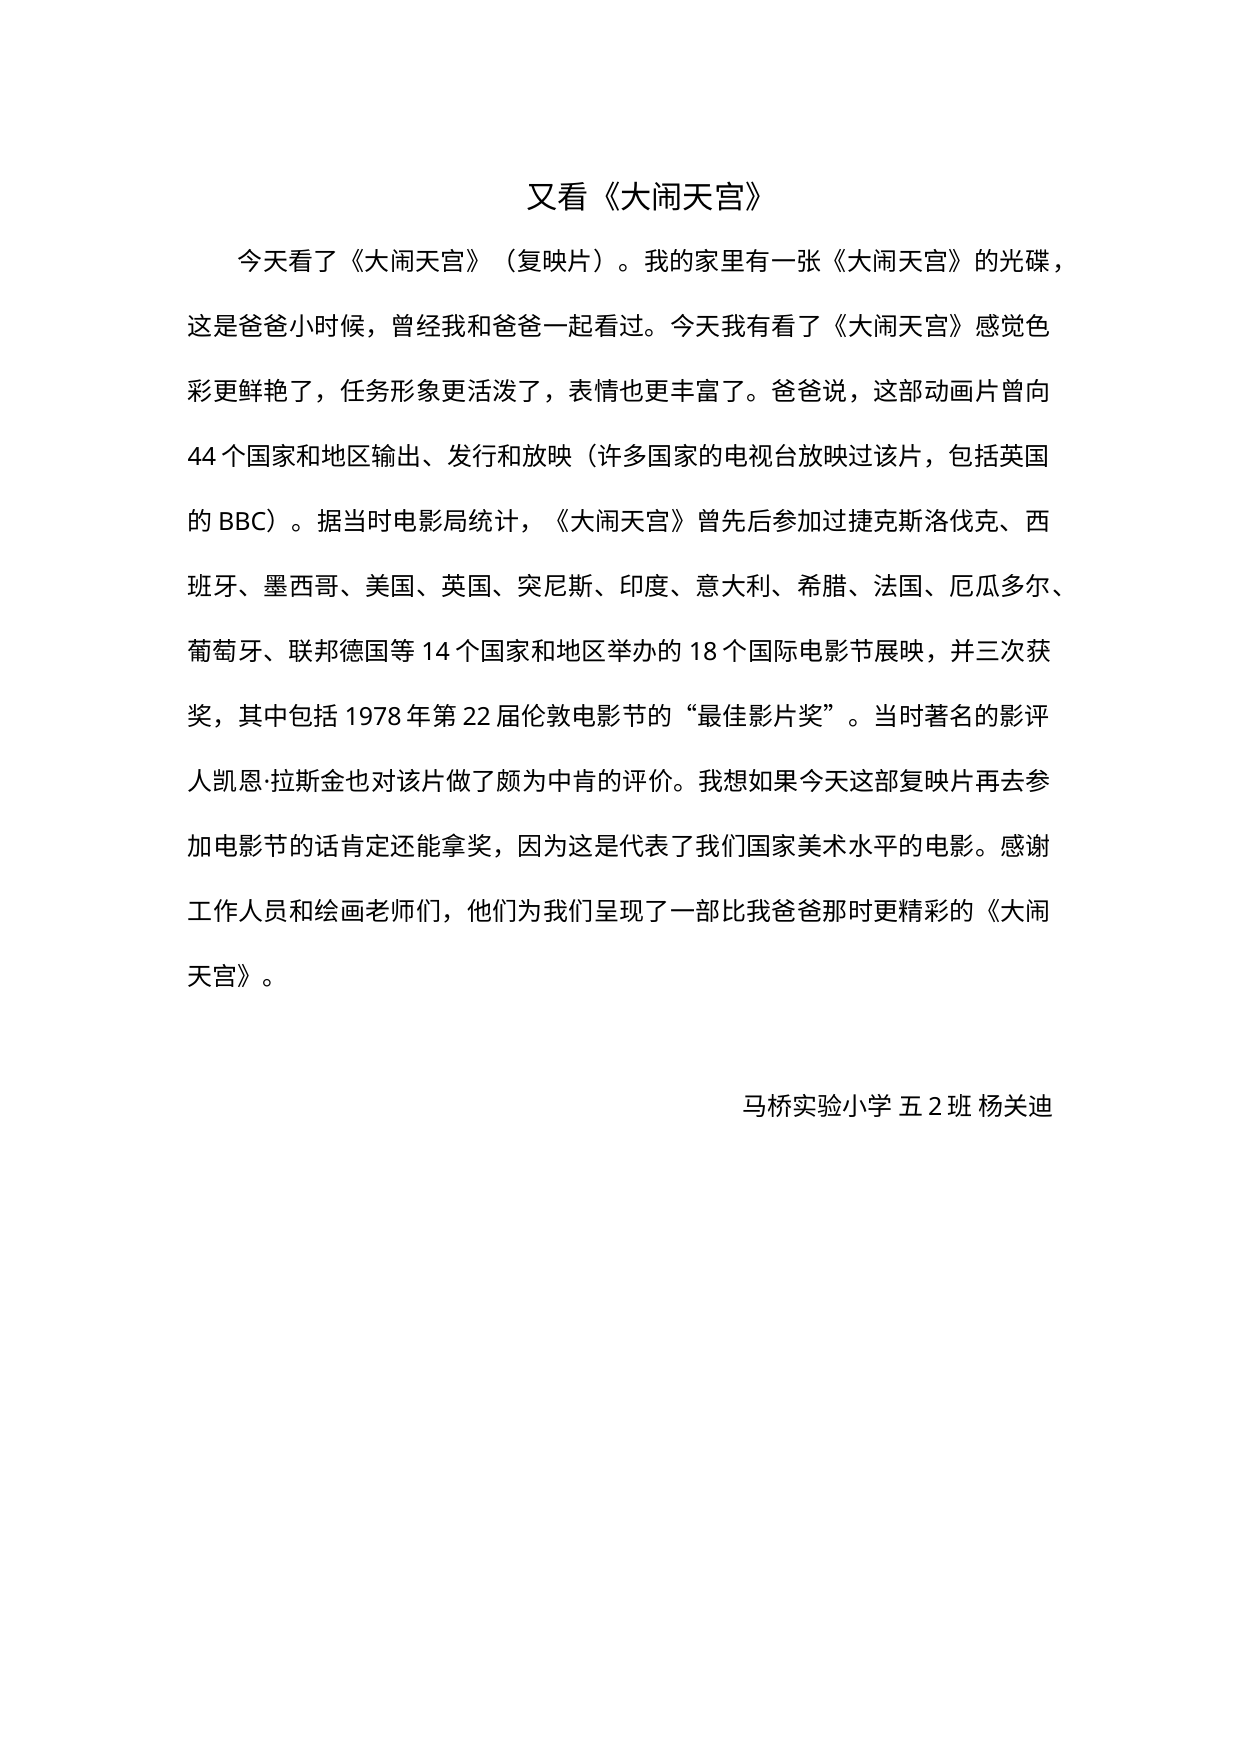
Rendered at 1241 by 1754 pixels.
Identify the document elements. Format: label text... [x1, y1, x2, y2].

text 又看《大闹天宫》 [187, 162, 1053, 227]
text 马桥实验小学 五2班 杨关迪 [187, 1072, 1053, 1137]
text 今天看了《大闹天宫》（复映片）。我的家里有一张《大闹天宫》的光碟，这是爸爸小时候，曾经我和爸爸一起看过。今天我有看了《大闹天宫》感觉色彩更鲜艳了，任务形象更活泼了，表情也更丰富了。爸爸说，这部动画片曾向44个国家和地区输出、发行和放映（许多国家的电视台放映过该片，包括英国的BBC）。据当时电影局统计，《大闹天宫》曾先后参加过捷克斯洛伐克、西班牙、墨西哥、美国、英国、突尼斯、印度、意大利、希腊、法国、厄瓜多尔、葡萄牙、联邦德国等14个国家和地区举办的18个国际电影节展映，并三次获奖，其中包括1978年第22届伦敦电影节的“最佳影片奖”。当时著名的影评人凯恩·拉斯金也对该片做了颇为中肯的评价。我想如果今天这部复映片再去参加电影节的话肯定还能拿奖，因为这是代表了我们国家美术水平的电影。感谢工作人员和绘画老师们，他们为我们呈现了一部比我爸爸那时更精彩的《大闹天宫》。 [187, 227, 1053, 1007]
